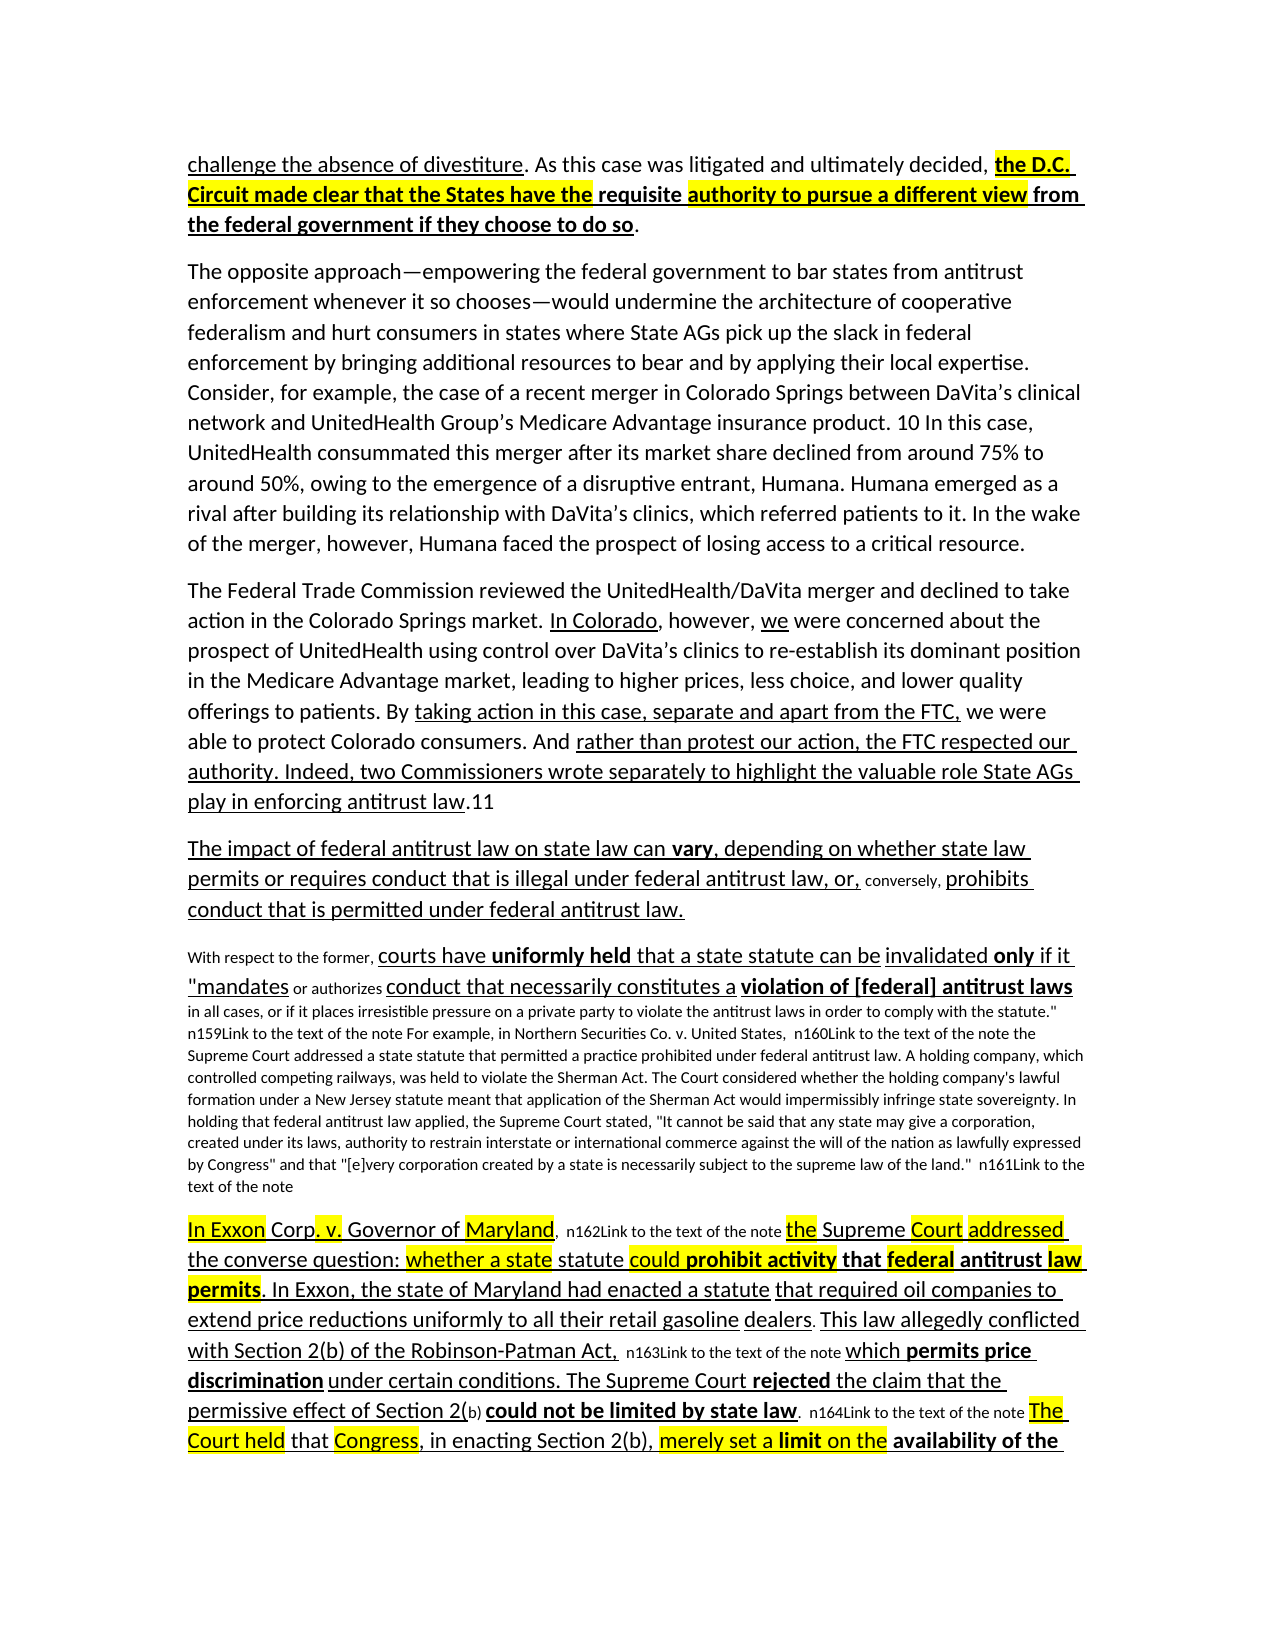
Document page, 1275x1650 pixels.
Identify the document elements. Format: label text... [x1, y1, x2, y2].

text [187, 150, 1087, 238]
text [187, 1270, 1087, 1454]
text With respect to the former, courts have uniformly held that a state statute can be invalidated only if it "mandates or authorizes conduct that necessarily constitutes a violation of [federal] antitrust laws in all cases, or if it places irresistible pressure on a private party to violate the antitrust laws in order to comply with the statute." n159Link to the text of the note For example, in Northern Securities Co. v. United States, n160Link to the text of the note the Supreme Court addressed a state statute that permitted a practice prohibited under federal antitrust law. A holding company, which controlled competing railways, was held to violate the Sherman Act. The Court considered whether the holding company's lawful formation under a New Jersey statute meant that application of the Sherman Act would impermissibly infringe state sovereignty. In holding that federal antitrust law applied, the Supreme Court stated, "It cannot be said that any state may give a corporation, created under its laws, authority to restrain interstate or international commerce against the will of the nation as lawfully expressed by Congress" and that "[e]very corporation created by a state is necessarily subject to the supreme law of the land." n161Link to the text of the note [187, 942, 1087, 1197]
text The opposite approach—empowering the federal government to bar states from antitrust enforcement whenever it so chooses—would undermine the architecture of cooperative federalism and hurt consumers in states where State AGs pick up the slack in federal enforcement by bringing additional resources to bear and by applying their local expertise. Consider, for example, the case of a recent merger in Colorado Springs between DaVita’s clinical network and UnitedHealth Group’s Medicare Advantage insurance product. 10 In this case, UnitedHealth consummated this merger after its market share declined from around 75% to around 50%, owing to the emergence of a disruptive entrant, Humana. Humana emerged as a rival after building its relationship with DaVita’s clinics, which referred patients to it. In the wake of the merger, however, Humana faced the prospect of losing access to a critical resource. [187, 257, 1087, 557]
text The impact of federal antitrust law on state law can vary, depending on whether state law permits or requires conduct that is illegal under federal antitrust law, or, conversely, prohibits conduct that is permitted under federal antitrust law. [187, 834, 1087, 923]
text The Federal Trade Commission reviewed the UnitedHealth/DaVita merger and declined to take action in the Colorado Springs market. In Colorado, however, we were concerned about the prospect of UnitedHealth using control over DaVita’s clinics to re-establish its dominant position in the Medicare Advantage market, leading to higher prices, less choice, and lower quality offerings to patients. By taking action in this case, separate and apart from the FTC, we were able to protect Colorado consumers. And rather than protest our action, the FTC respected our authority. Indeed, two Commissioners wrote separately to highlight the valuable role State AGs play in enforcing antitrust law.11 [187, 576, 1087, 816]
